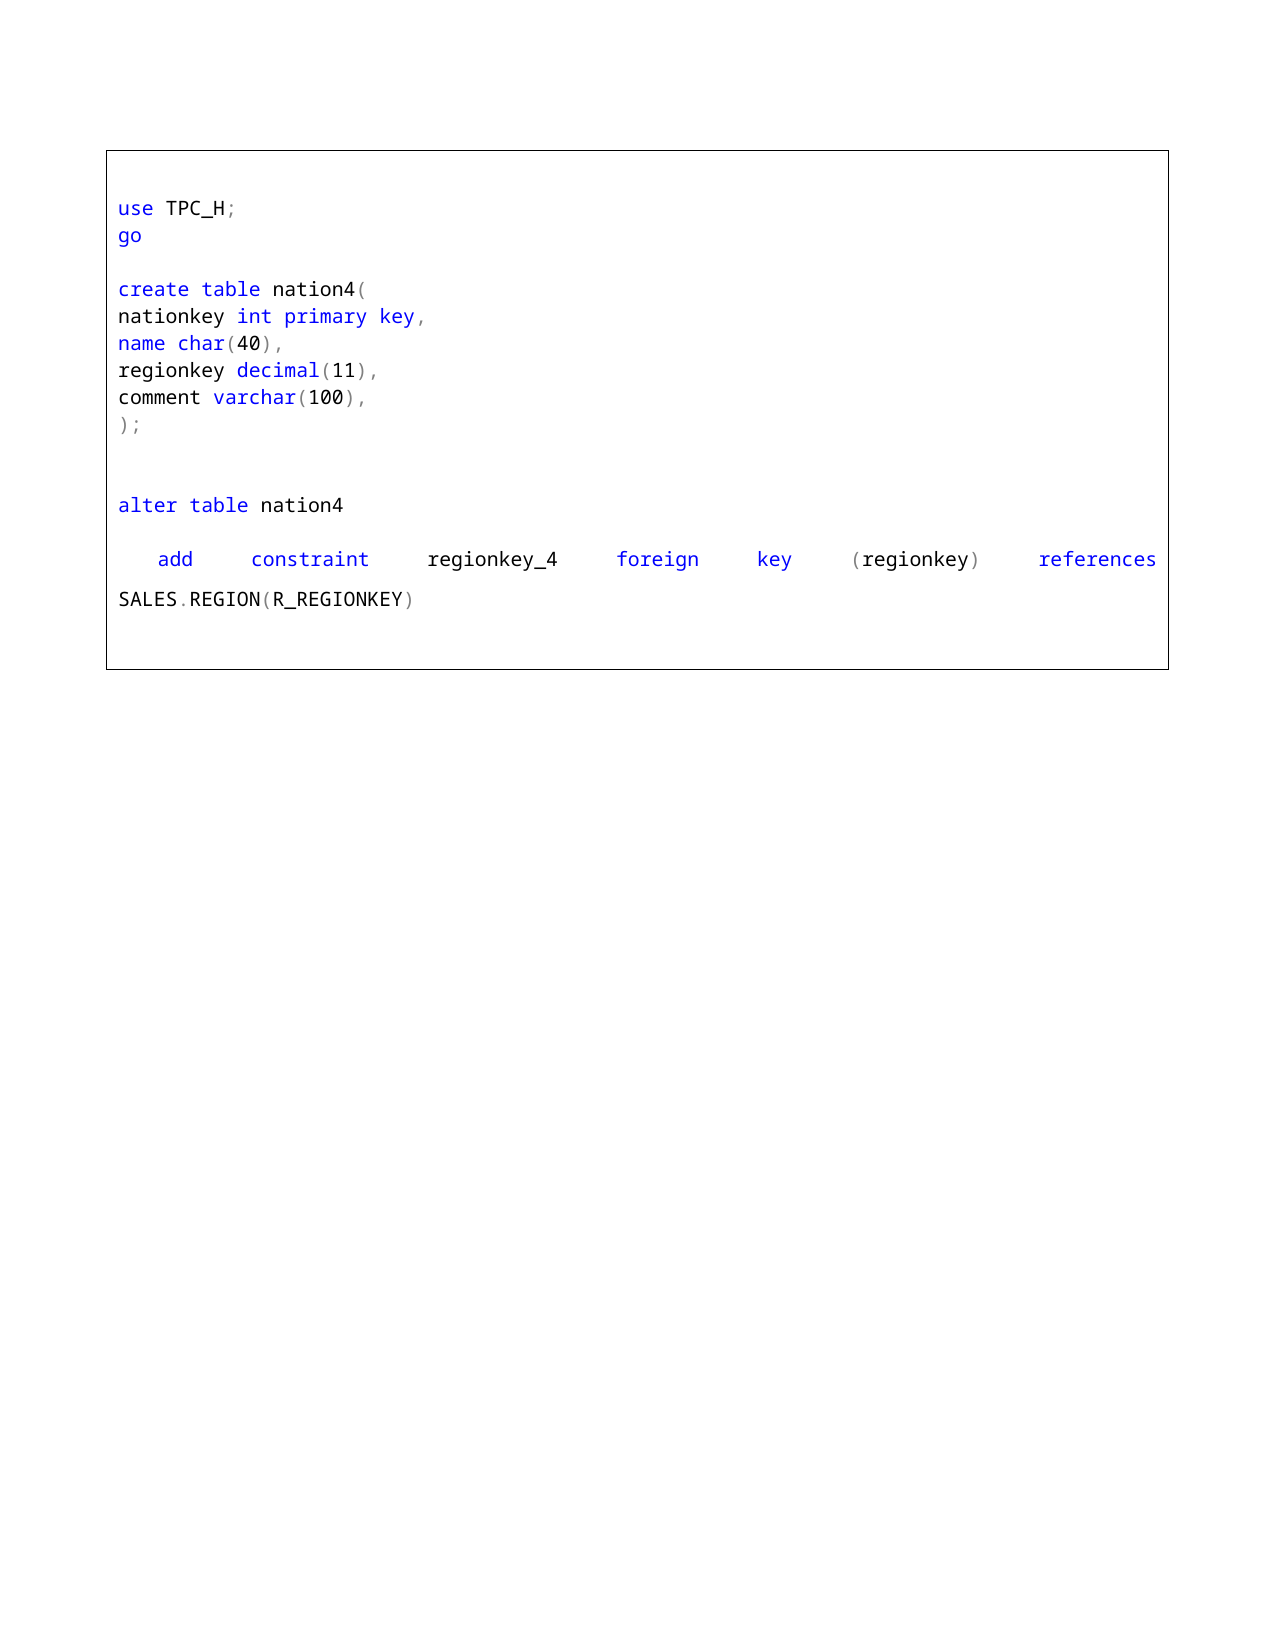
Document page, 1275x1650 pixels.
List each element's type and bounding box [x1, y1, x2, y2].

table_cell [107, 151, 1168, 669]
